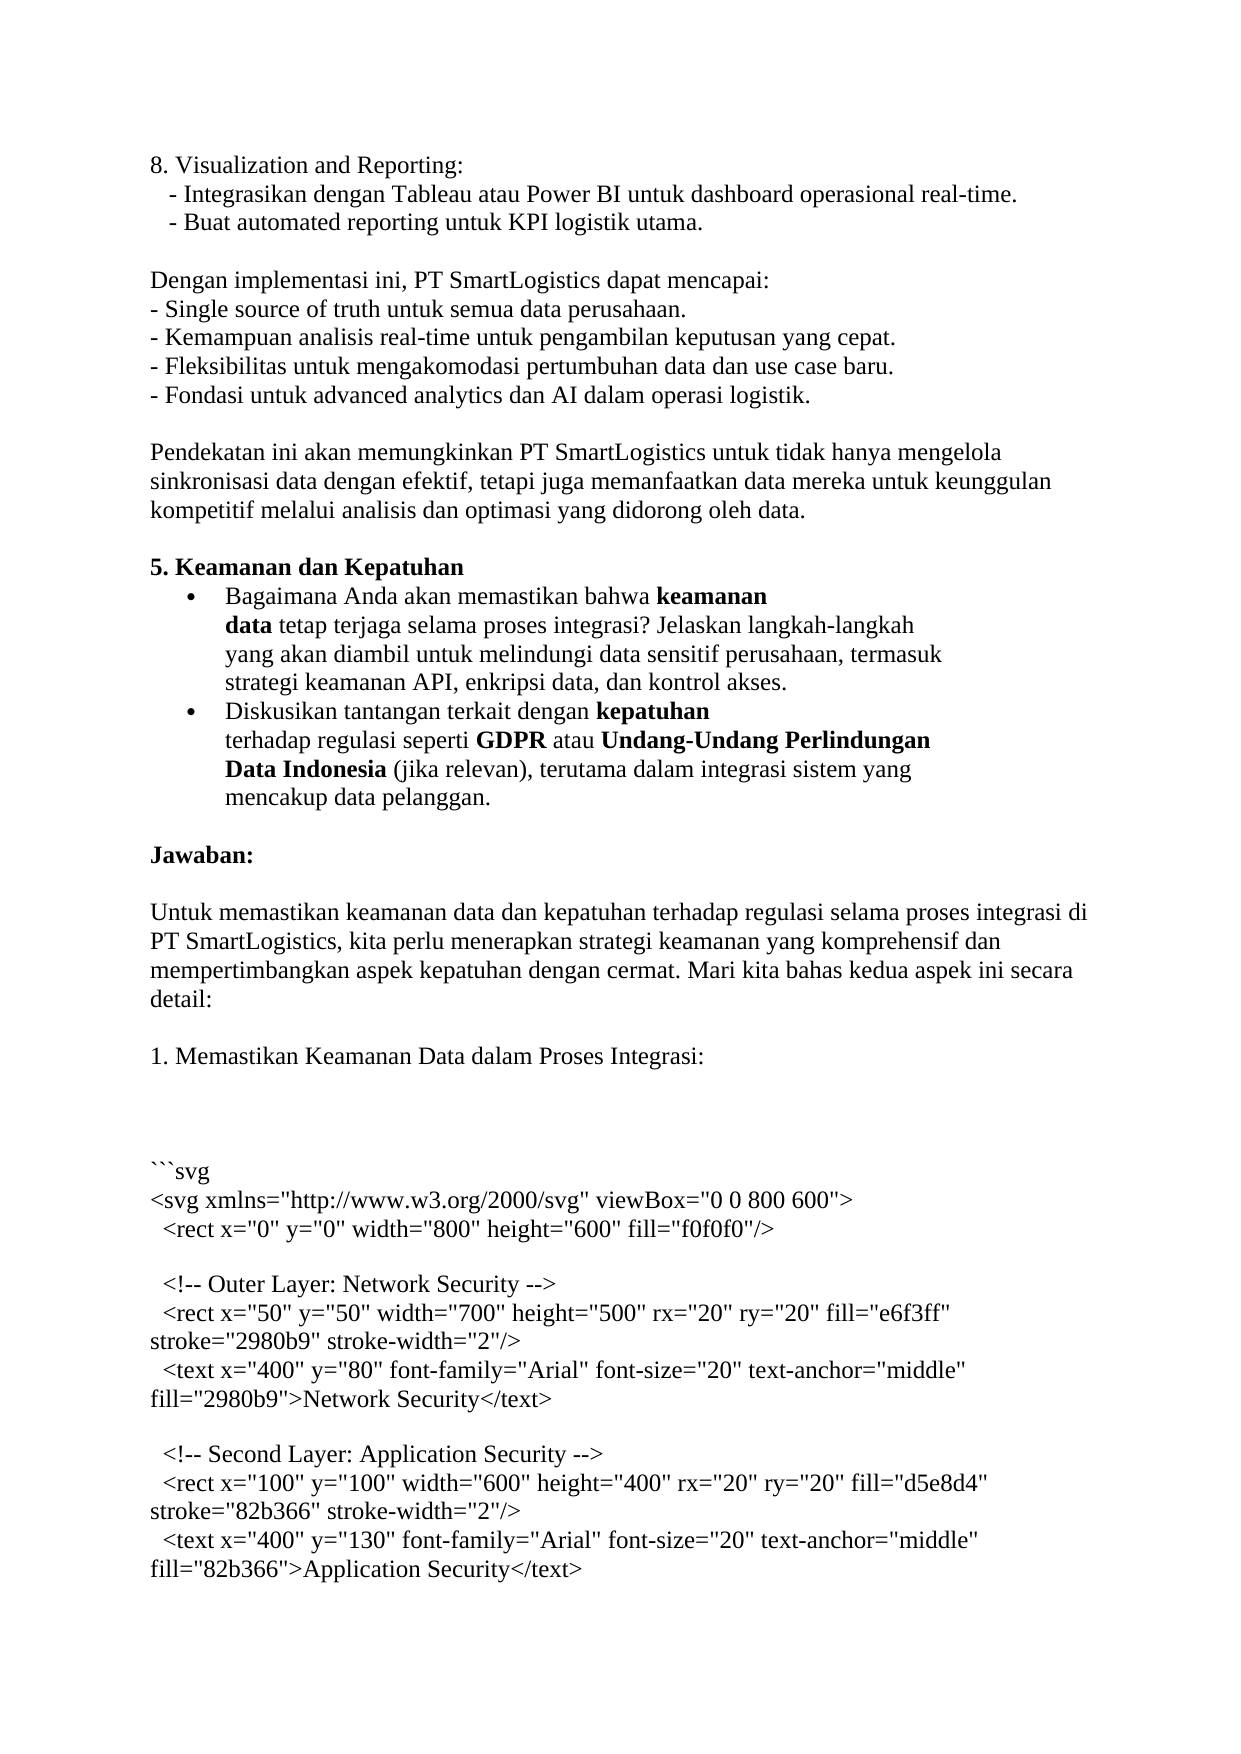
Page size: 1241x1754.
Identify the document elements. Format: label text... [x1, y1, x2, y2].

text <!-- Outer Layer: Network Security --> [150, 1269, 1090, 1298]
text <rect x="0" y="0" width="800" height="600" fill="f0f0f0"/> [150, 1214, 1090, 1242]
text <rect x="100" y="100" width="600" height="400" rx="20" ry="20" fill="d5e8d4" stroke="82b366" stroke-width="2"/> [150, 1468, 1090, 1525]
text 8. Visualization and Reporting: [150, 150, 1090, 179]
text - Kemampuan analisis real-time untuk pengambilan keputusan yang cepat. [150, 322, 1090, 351]
text - Integrasikan dengan Tableau atau Power BI untuk dashboard operasional real-time. [150, 179, 1090, 207]
text 5. Keamanan dan Kepatuhan [150, 524, 1090, 581]
text - Single source of truth untuk semua data perusahaan. [150, 294, 1090, 322]
text ```svg [150, 1156, 1090, 1185]
text Untuk memastikan keamanan data dan kepatuhan terhadap regulasi selama proses integrasi di PT SmartLogistics, kita perlu menerapkan strategi keamanan yang komprehensif dan mempertimbangkan aspek kepatuhan dengan cermat. Mari kita bahas kedua aspek ini secara detail: [150, 897, 1090, 1012]
text <svg xmlns="http://www.w3.org/2000/svg" viewBox="0 0 800 600"> [150, 1185, 1090, 1214]
text - Fleksibilitas untuk mengakomodasi pertumbuhan data dan use case baru. [150, 351, 1090, 380]
text Dengan implementasi ini, PT SmartLogistics dapat mencapai: [150, 265, 1090, 294]
text Pendekatan ini akan memungkinkan PT SmartLogistics untuk tidak hanya mengelola sinkronisasi data dengan efektif, tetapi juga memanfaatkan data mereka untuk keunggulan kompetitif melalui analisis dan optimasi yang didorong oleh data. [150, 437, 1090, 524]
text 1. Memastikan Keamanan Data dalam Proses Integrasi: [150, 1041, 1090, 1070]
list Diskusikan tantangan terkait dengan kepatuhan terhadap regulasi seperti GDPR atau Undang-Undang Perlindungan Data Indonesia (jika relevan), terutama dalam integrasi sistem yang mencakup data pelanggan. [187, 696, 1090, 811]
text <text x="400" y="80" font-family="Arial" font-size="20" text-anchor="middle" fill="2980b9">Network Security</text> [150, 1355, 1090, 1413]
text - Fondasi untuk advanced analytics dan AI dalam operasi logistik. [150, 380, 1090, 409]
text Jawaban: [150, 840, 1090, 869]
text <!-- Second Layer: Application Security --> [150, 1439, 1090, 1468]
text <text x="400" y="130" font-family="Arial" font-size="20" text-anchor="middle" fill="82b366">Application Security</text> [150, 1525, 1090, 1583]
text <rect x="50" y="50" width="700" height="500" rx="20" ry="20" fill="e6f3ff" stroke="2980b9" stroke-width="2"/> [150, 1298, 1090, 1355]
list Bagaimana Anda akan memastikan bahwa keamanan data tetap terjaga selama proses integrasi? Jelaskan langkah-langkah yang akan diambil untuk melindungi data sensitif perusahaan, termasuk strategi keamanan API, enkripsi data, dan kontrol akses. [187, 581, 1090, 696]
text - Buat automated reporting untuk KPI logistik utama. [150, 207, 1090, 236]
